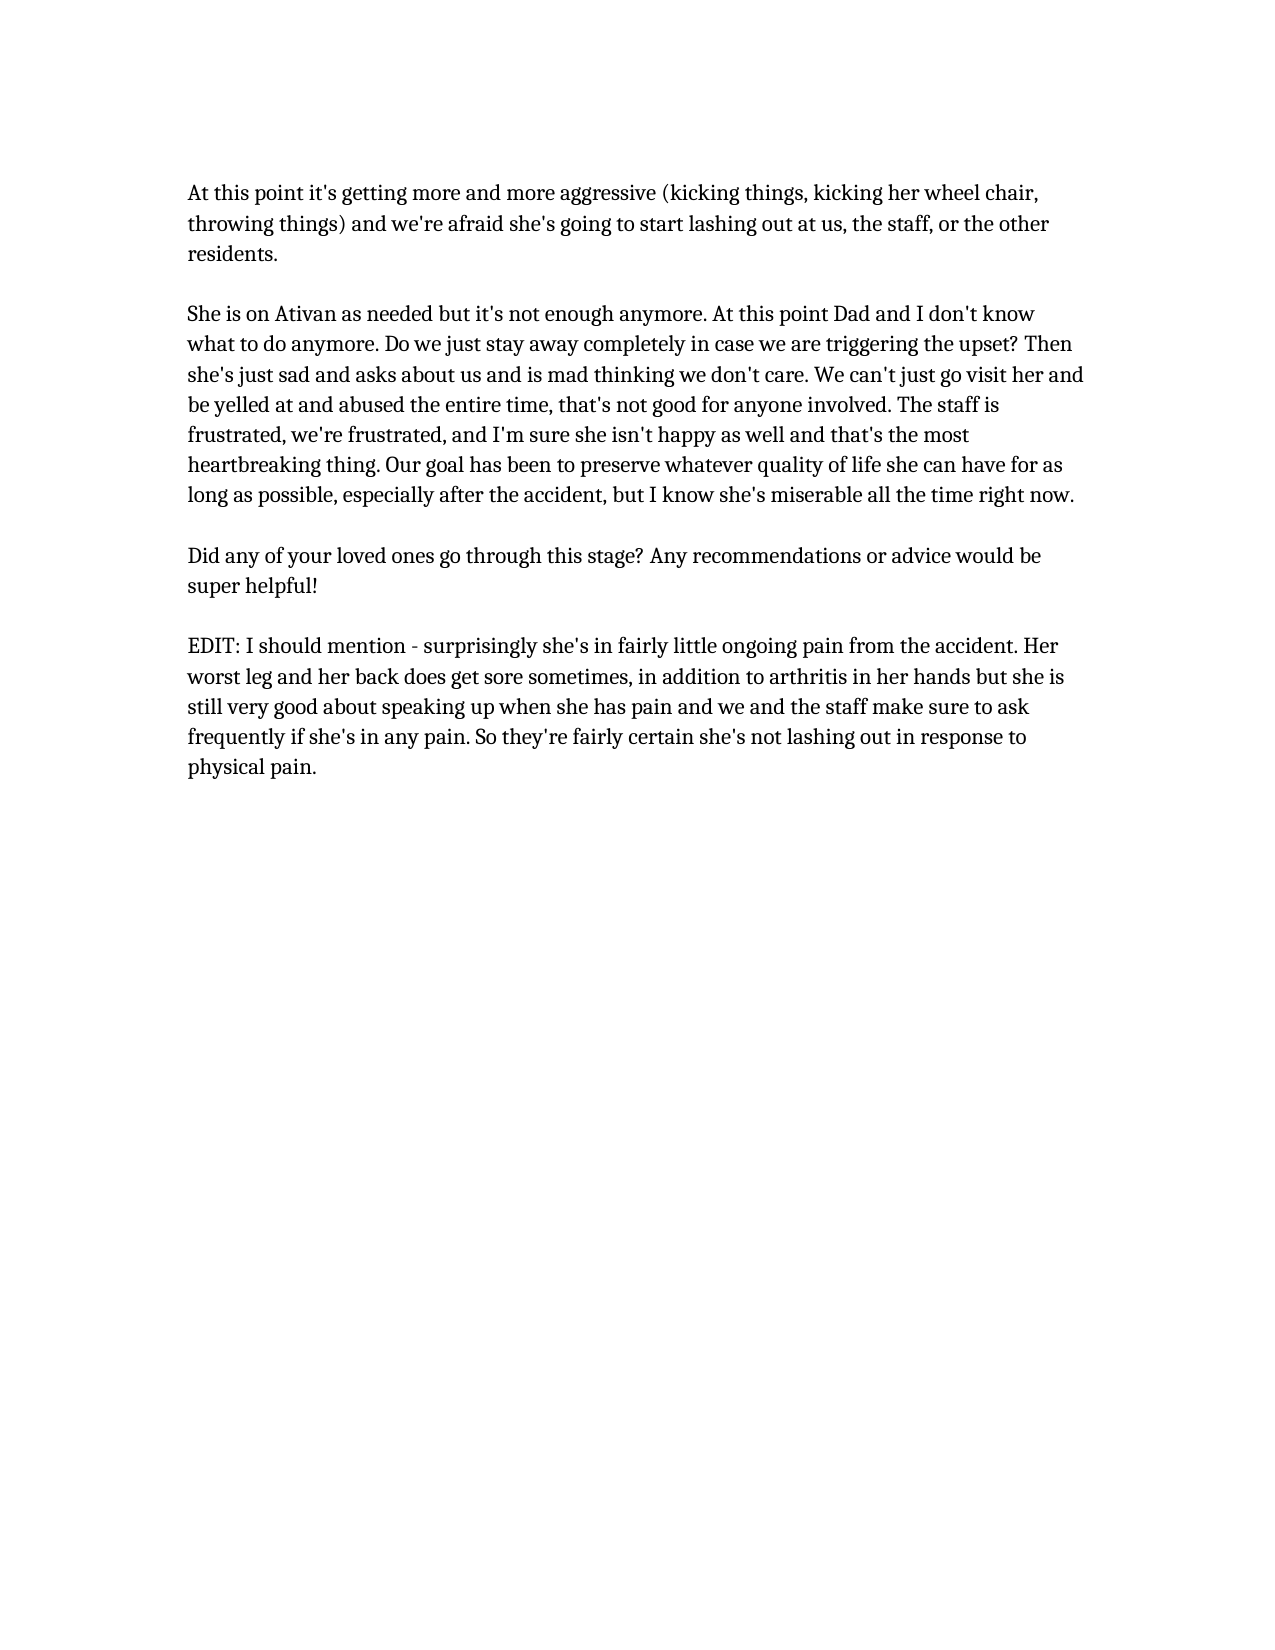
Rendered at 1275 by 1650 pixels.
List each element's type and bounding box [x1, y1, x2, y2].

text [187, 150, 1087, 781]
